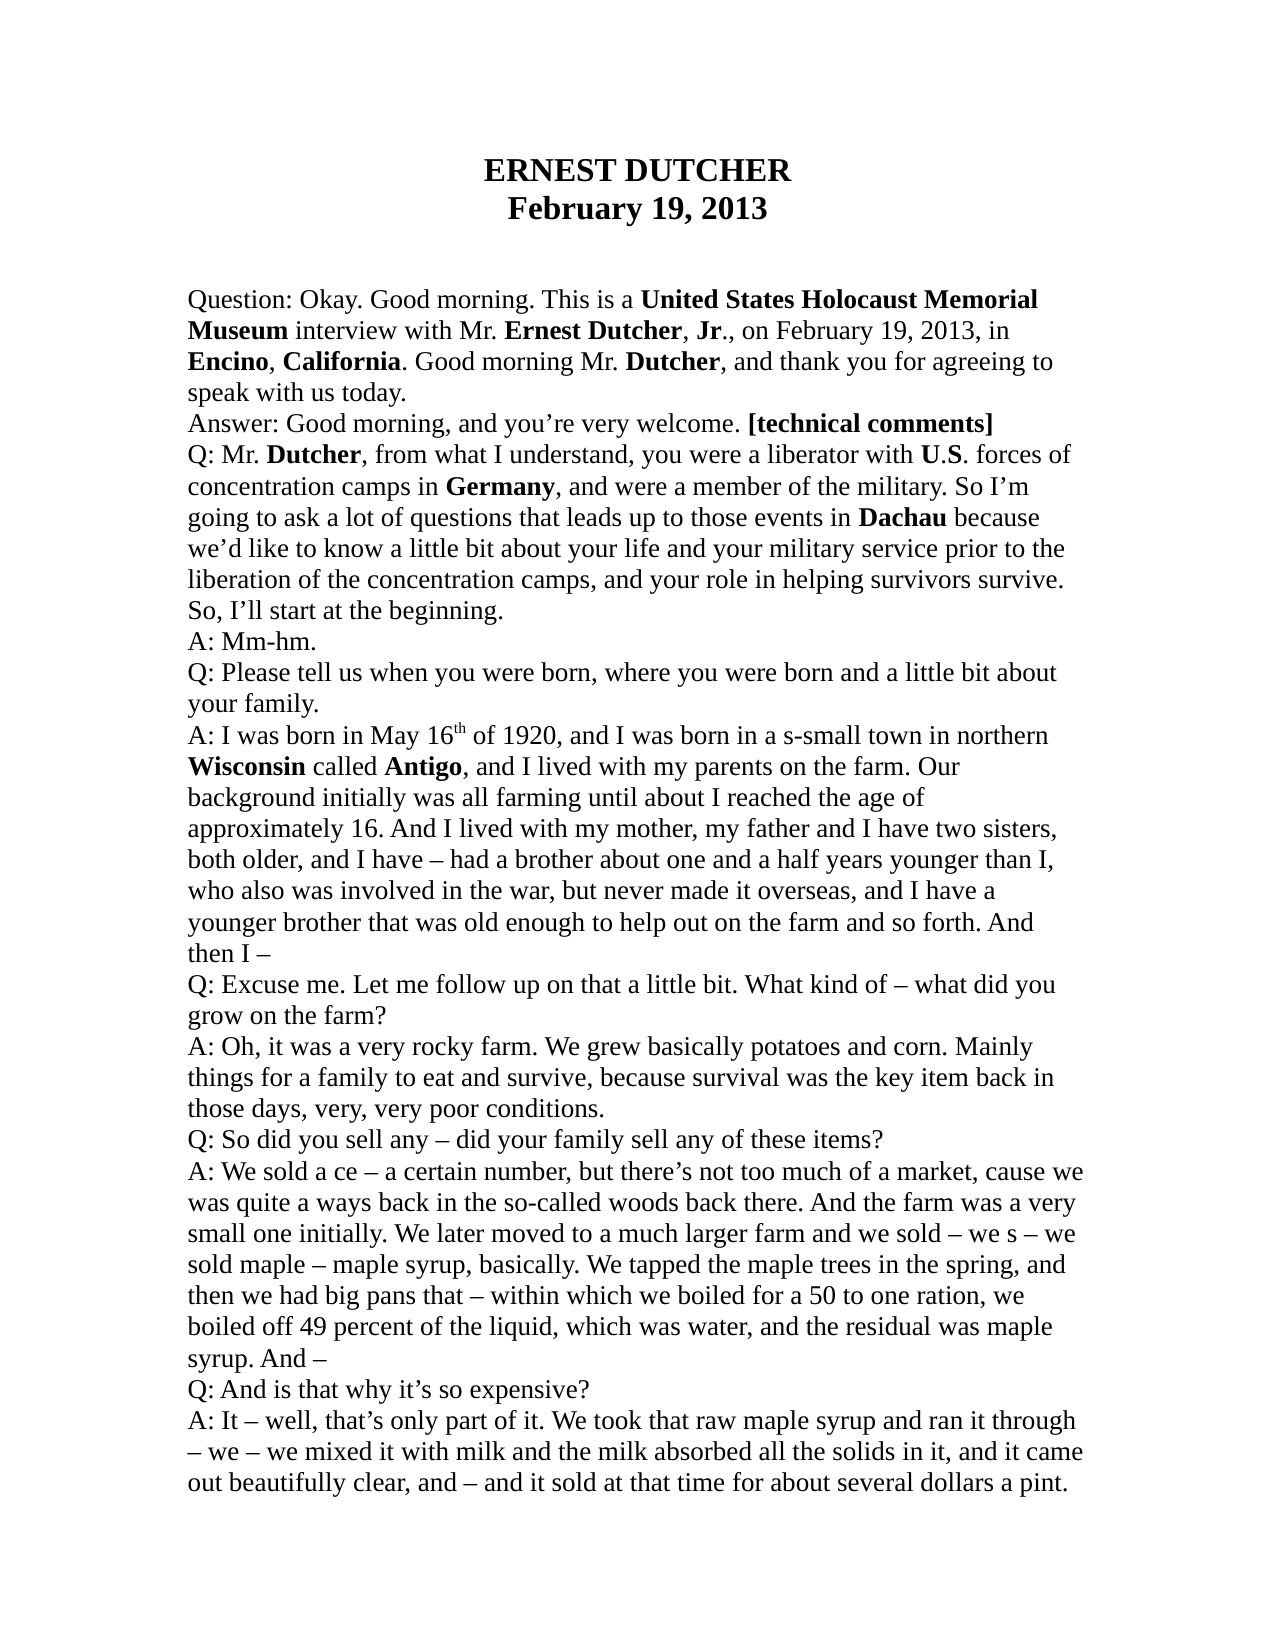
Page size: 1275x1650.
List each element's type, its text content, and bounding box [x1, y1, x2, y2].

text A: We sold a ce – a certain number, but there’s not too much of a market, cause we was quite a ways back in the so-called woods back there. And the farm was a very small one initially. We later moved to a much larger farm and we sold – we s – we sold maple – maple syrup, basically. We tapped the maple trees in the spring, and then we had big pans that – within which we boiled for a 50 to one ration, we boiled off 49 percent of the liquid, which was water, and the residual was maple syrup. And – [187, 1156, 1087, 1374]
text Question: Okay. Good morning. This is a United States Holocaust Memorial Museum interview with Mr. Ernest Dutcher, Jr., on February 19, 2013, in Encino, California. Good morning Mr. Dutcher, and thank you for agreeing to speak with us today. [187, 284, 1087, 409]
text ERNEST DUTCHER [187, 150, 1087, 188]
text A: I was born in May 16th of 1920, and I was born in a s-small town in northern Wisconsin called Antigo, and I lived with my parents on the farm. Our background initially was all farming until about I reached the age of approximately 16. And I lived with my mother, my father and I have two sisters, both older, and I have – had a brother about one and a half years younger than I, who also was involved in the war, but never made it overseas, and I have a younger brother that was old enough to help out on the farm and so forth. And then I – [187, 720, 1087, 969]
text Q: So did you sell any – did your family sell any of these items? [187, 1125, 1087, 1156]
text A: Mm-hm. [187, 627, 1087, 658]
text Q: Please tell us when you were born, where you were born and a little bit about your family. [187, 658, 1087, 720]
text Q: Mr. Dutcher, from what I understand, you were a liberator with U.S. forces of concentration camps in Germany, and were a member of the military. So I’m going to ask a lot of questions that leads up to those events in Dachau because we’d like to know a little bit about your life and your military service prior to the liberation of the concentration camps, and your role in helping survivors survive. So, I’ll start at the beginning. [187, 440, 1087, 627]
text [187, 1405, 1087, 1468]
text February 19, 2013 [187, 188, 1087, 227]
text Q: And is that why it’s so expensive? [187, 1374, 1087, 1405]
text Answer: Good morning, and you’re very welcome. [technical comments] [187, 409, 1087, 440]
text A: Oh, it was a very rocky farm. We grew basically potatoes and corn. Mainly things for a family to eat and survive, because survival was the key item back in those days, very, very poor conditions. [187, 1032, 1087, 1125]
text Q: Excuse me. Let me follow up on that a little bit. What kind of – what did you grow on the farm? [187, 969, 1087, 1032]
